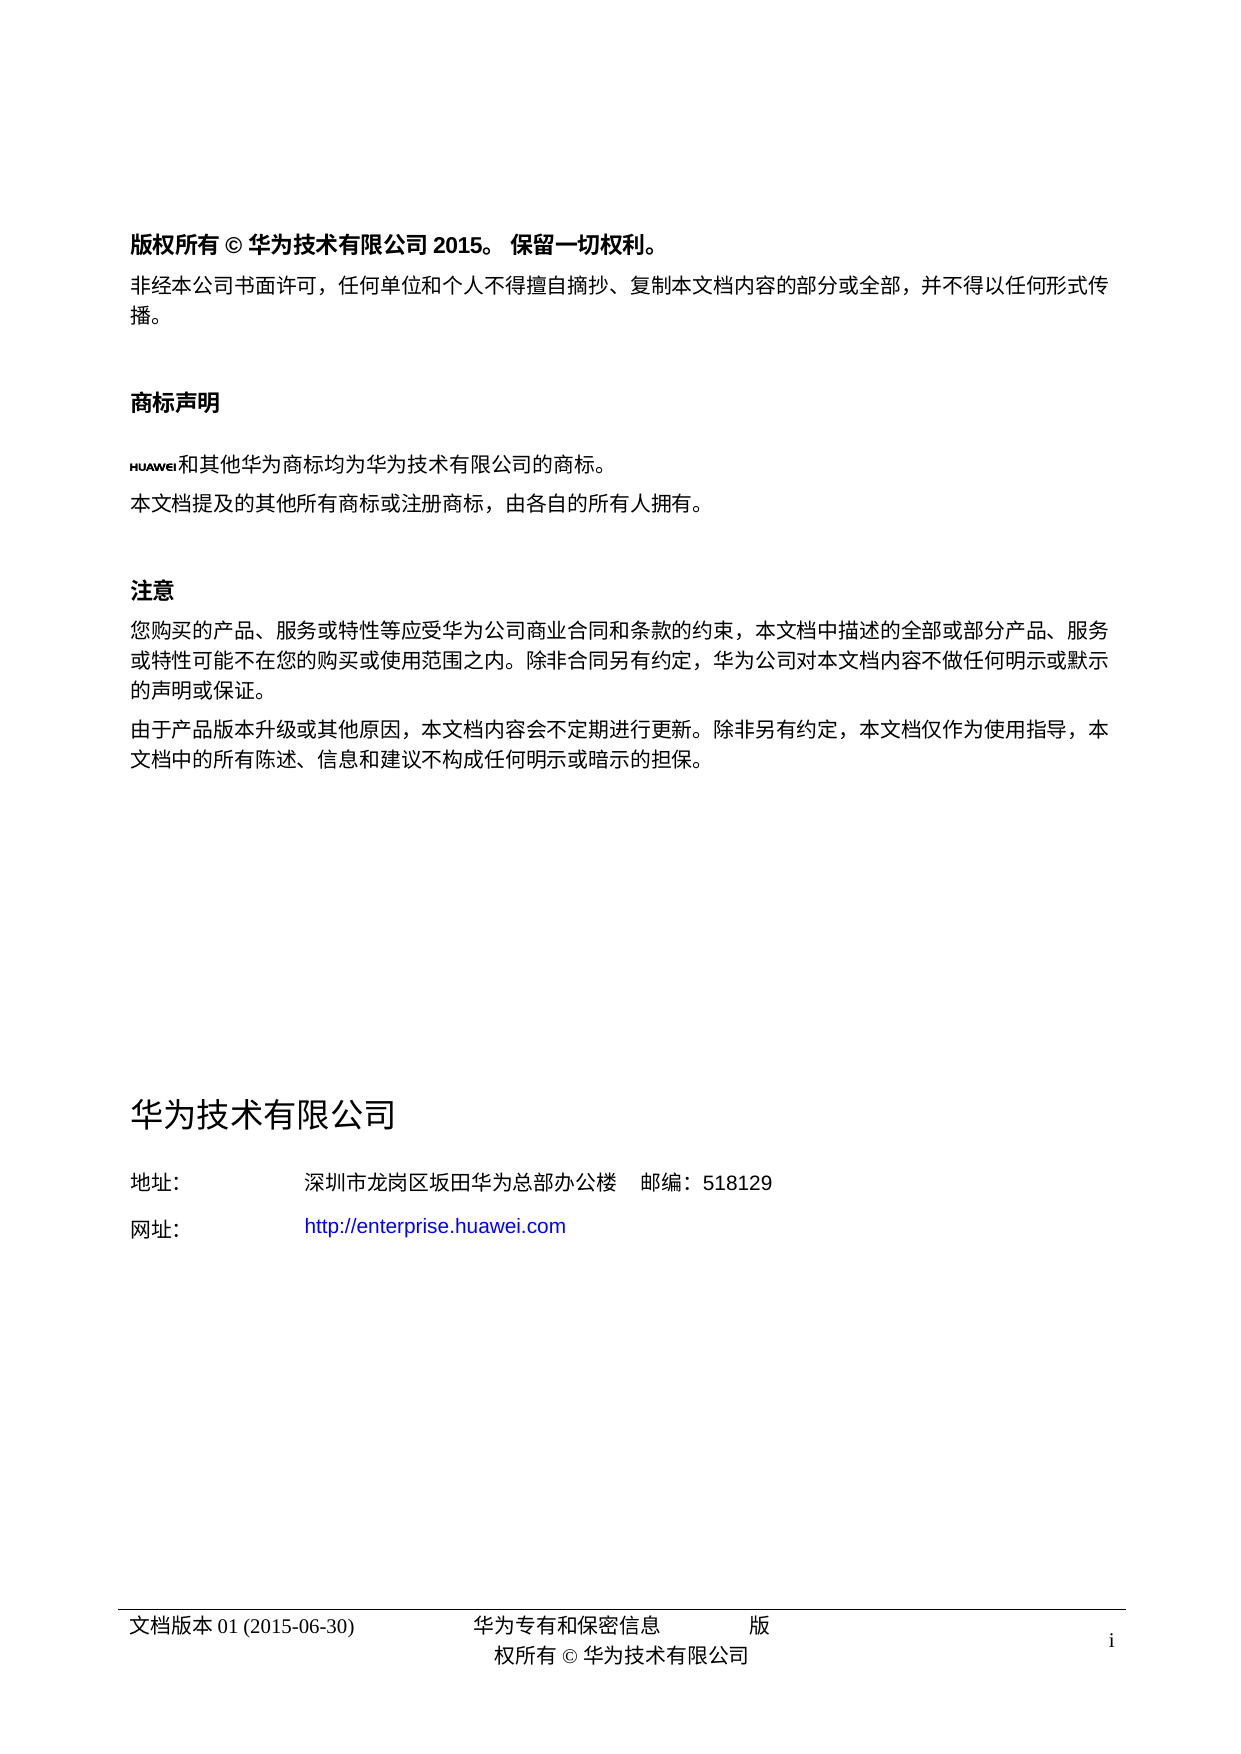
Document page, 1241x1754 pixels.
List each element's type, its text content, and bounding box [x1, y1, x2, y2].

table_header 华为技术有限公司 [119, 1092, 1123, 1158]
table_cell http://enterprise.huawei.com [293, 1205, 1123, 1252]
table_cell 地址： [119, 1158, 293, 1205]
table_cell 深圳市龙岗区坂田华为总部办公楼 邮编：518129 [293, 1158, 1123, 1205]
table_header 版权所有 © 华为技术有限公司2015。 保留一切权利。 非经本公司书面许可，任何单位和个人不得擅自摘抄、复制本文档内容的部分或全部，并不得以任何形式传播。 商标声明 和其他华为商标均为华为技术有限公司的商标。 本文档提及的其他所有商标或注册商标，由各自的所有人拥有。 注意 您购买的产品、服务或特性等应受华为公司商业合同和条款的约束，本文档中描述的全部或部分产品、服务或特性可能不在您的购买或使用范围之内。除非合同另有约定，华为公司对本文档内容不做任何明示或默示的声明或保证。 由于产品版本升级或其他原因，本文档内容会不定期进行更新。除非另有约定，本文档仅作为使用指导，本文档中的所有陈述、信息和建议不构成任何明示或暗示的担保。 [119, 219, 1123, 782]
table_cell 网址： [119, 1205, 293, 1252]
